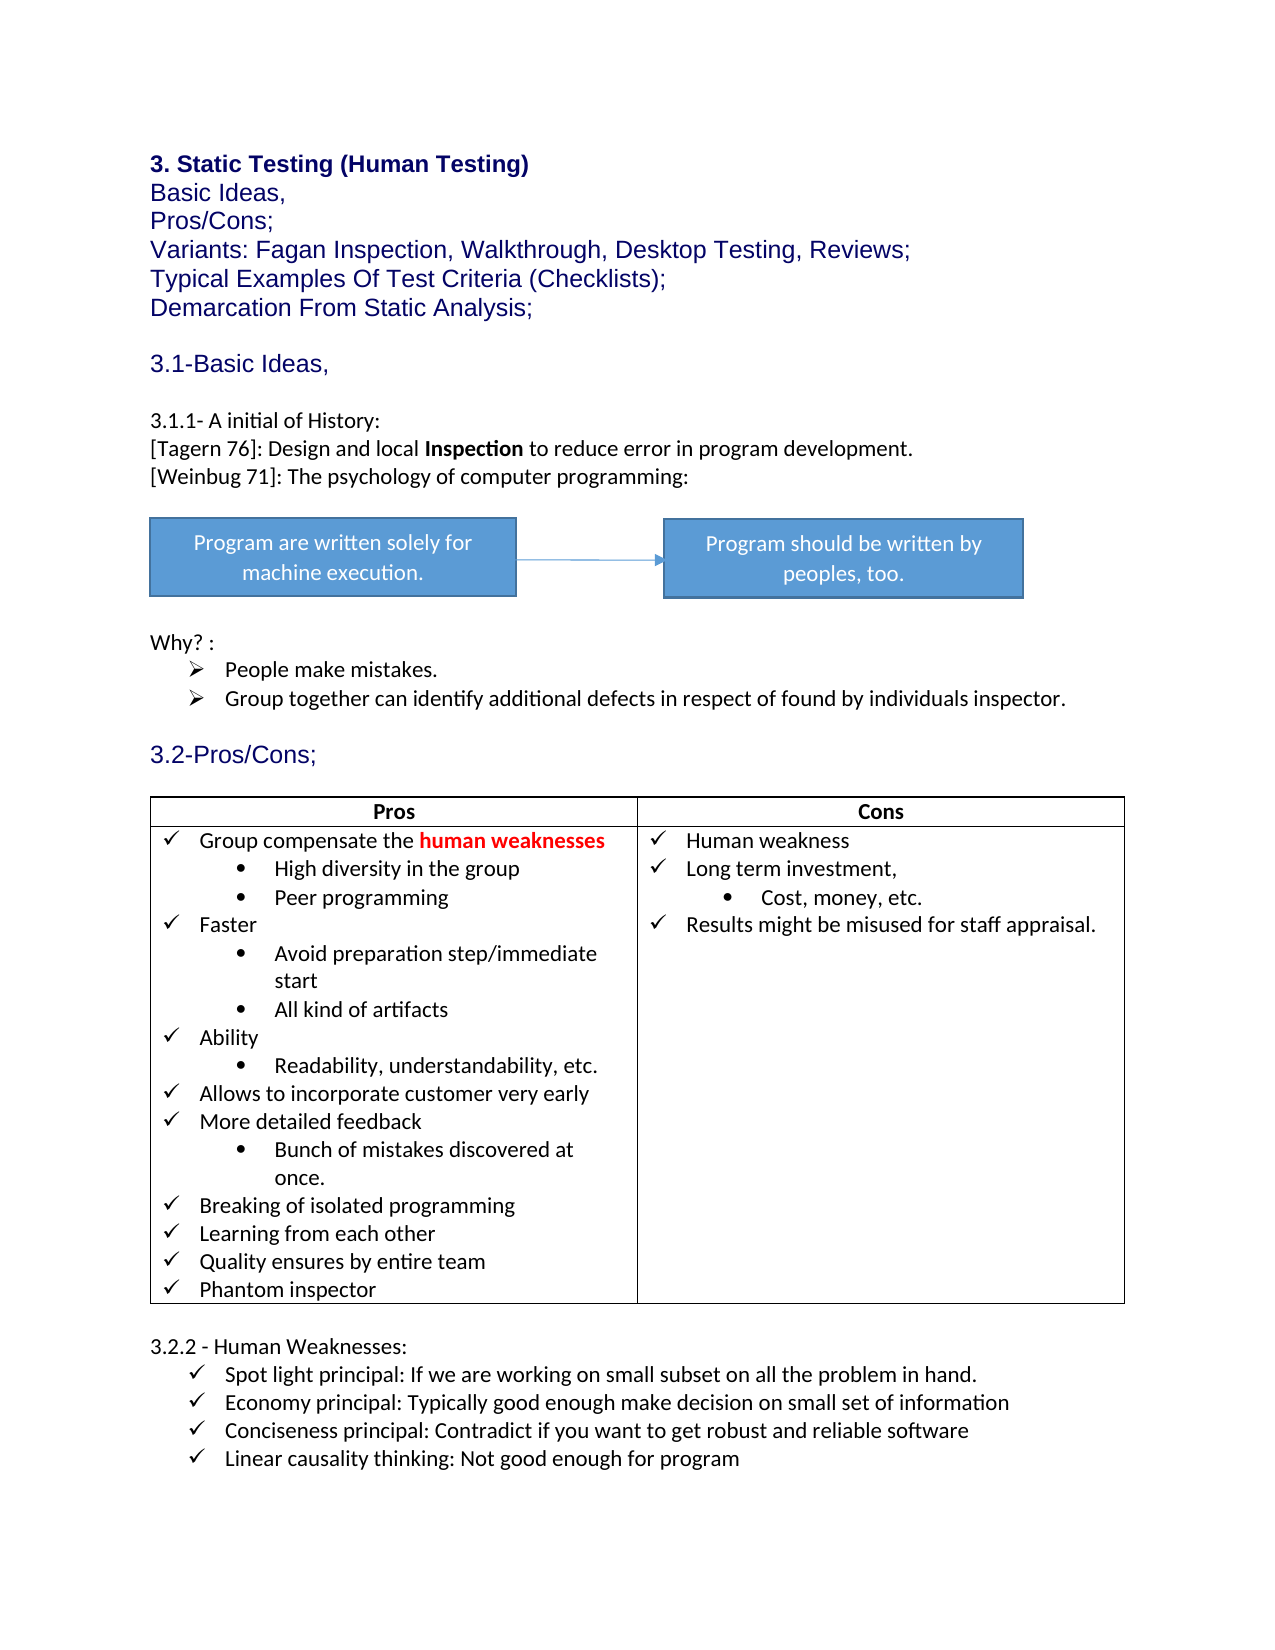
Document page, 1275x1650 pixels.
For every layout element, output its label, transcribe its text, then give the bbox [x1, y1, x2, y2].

list Group together can identify additional defects in respect of found by individuals inspector. [187, 684, 1125, 712]
table_cell Human weakness Long term investment, Cost, money, etc. Results might be misused for staff appraisal. [638, 827, 1124, 1303]
table_cell Group compensate the human weaknesses High diversity in the group Peer programming Faster Avoid preparation step/immediate start All kind of artifacts Ability Readability, understandability, etc. Allows to incorporate customer very early More detailed feedback Bunch of mistakes discovered at once. Breaking of isolated programming Learning from each other Quality ensures by entire team Phantom inspector [151, 827, 637, 1303]
table_header Cons [638, 798, 1124, 826]
list People make mistakes. [187, 656, 1125, 684]
list Linear causality thinking: Not good enough for program [187, 1444, 1125, 1472]
text 3.2.2 - Human Weaknesses: [150, 1332, 1125, 1360]
text Why? : [150, 628, 1125, 656]
table_header Pros [151, 798, 637, 826]
text [Weinbug 71]: The psychology of computer programming: [150, 462, 1125, 490]
text 3. Static Testing (Human Testing) [150, 150, 1125, 178]
list Conciseness principal: Contradict if you want to get robust and reliable software [187, 1416, 1125, 1444]
text Pros/Cons; Variants: Fagan Inspection, Walkthrough, Desktop Testing, Reviews; Typical Examples Of Test Criteria (Checklists); Demarcation From Static Analysis; [150, 206, 1125, 321]
text [Tagern 76]: Design and local Inspection to reduce error in program development. [150, 434, 1125, 462]
text 3.1.1- A initial of History: [150, 406, 1125, 434]
list Spot light principal: If we are working on small subset on all the problem in hand. [187, 1360, 1125, 1388]
text 3.1-Basic Ideas, [150, 349, 1125, 378]
text Basic Ideas, [150, 178, 1125, 206]
list Economy principal: Typically good enough make decision on small set of information [187, 1388, 1125, 1416]
text 3.2-Pros/Cons; [150, 740, 1125, 796]
